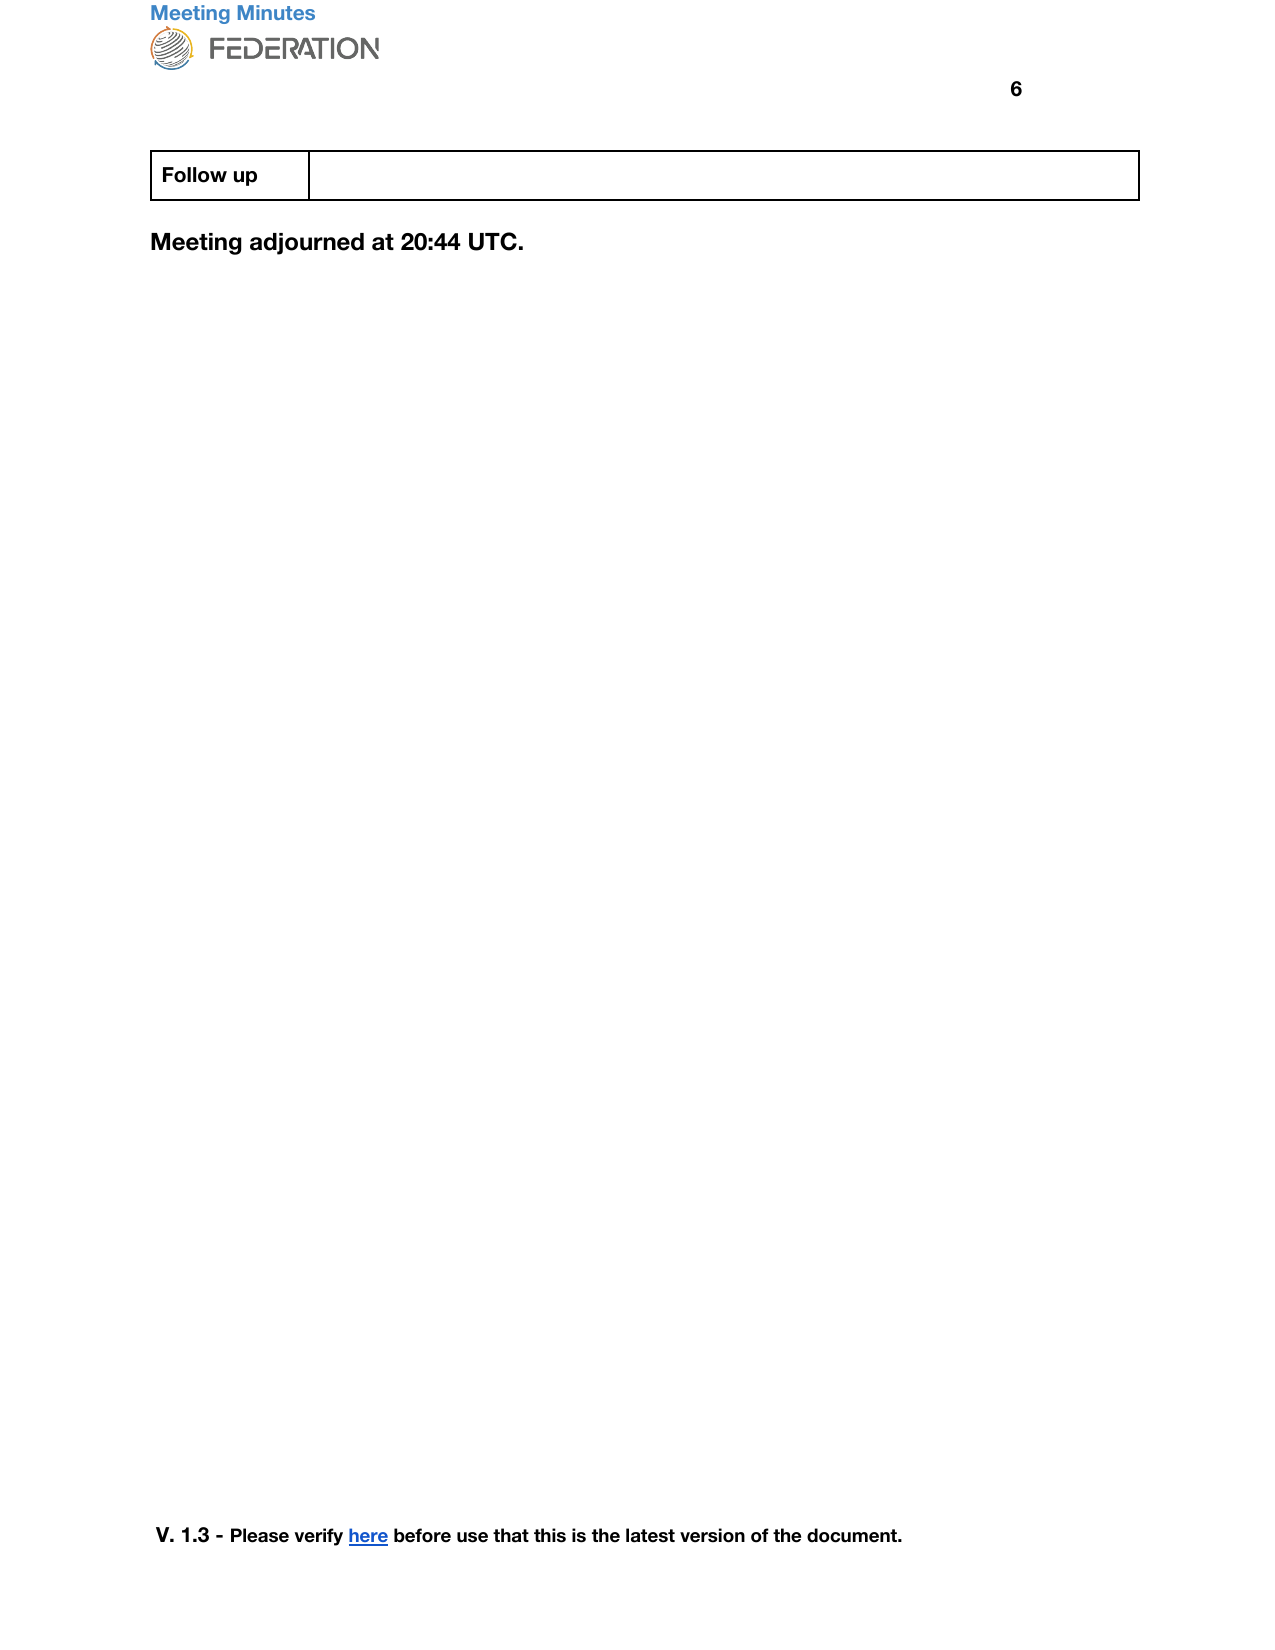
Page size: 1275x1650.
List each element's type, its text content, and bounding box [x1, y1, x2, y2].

table_cell [310, 152, 1138, 199]
picture [150, 26, 379, 70]
table_cell Follow up [152, 152, 308, 199]
text Meeting adjourned at 20:44 UTC. [150, 227, 1022, 258]
